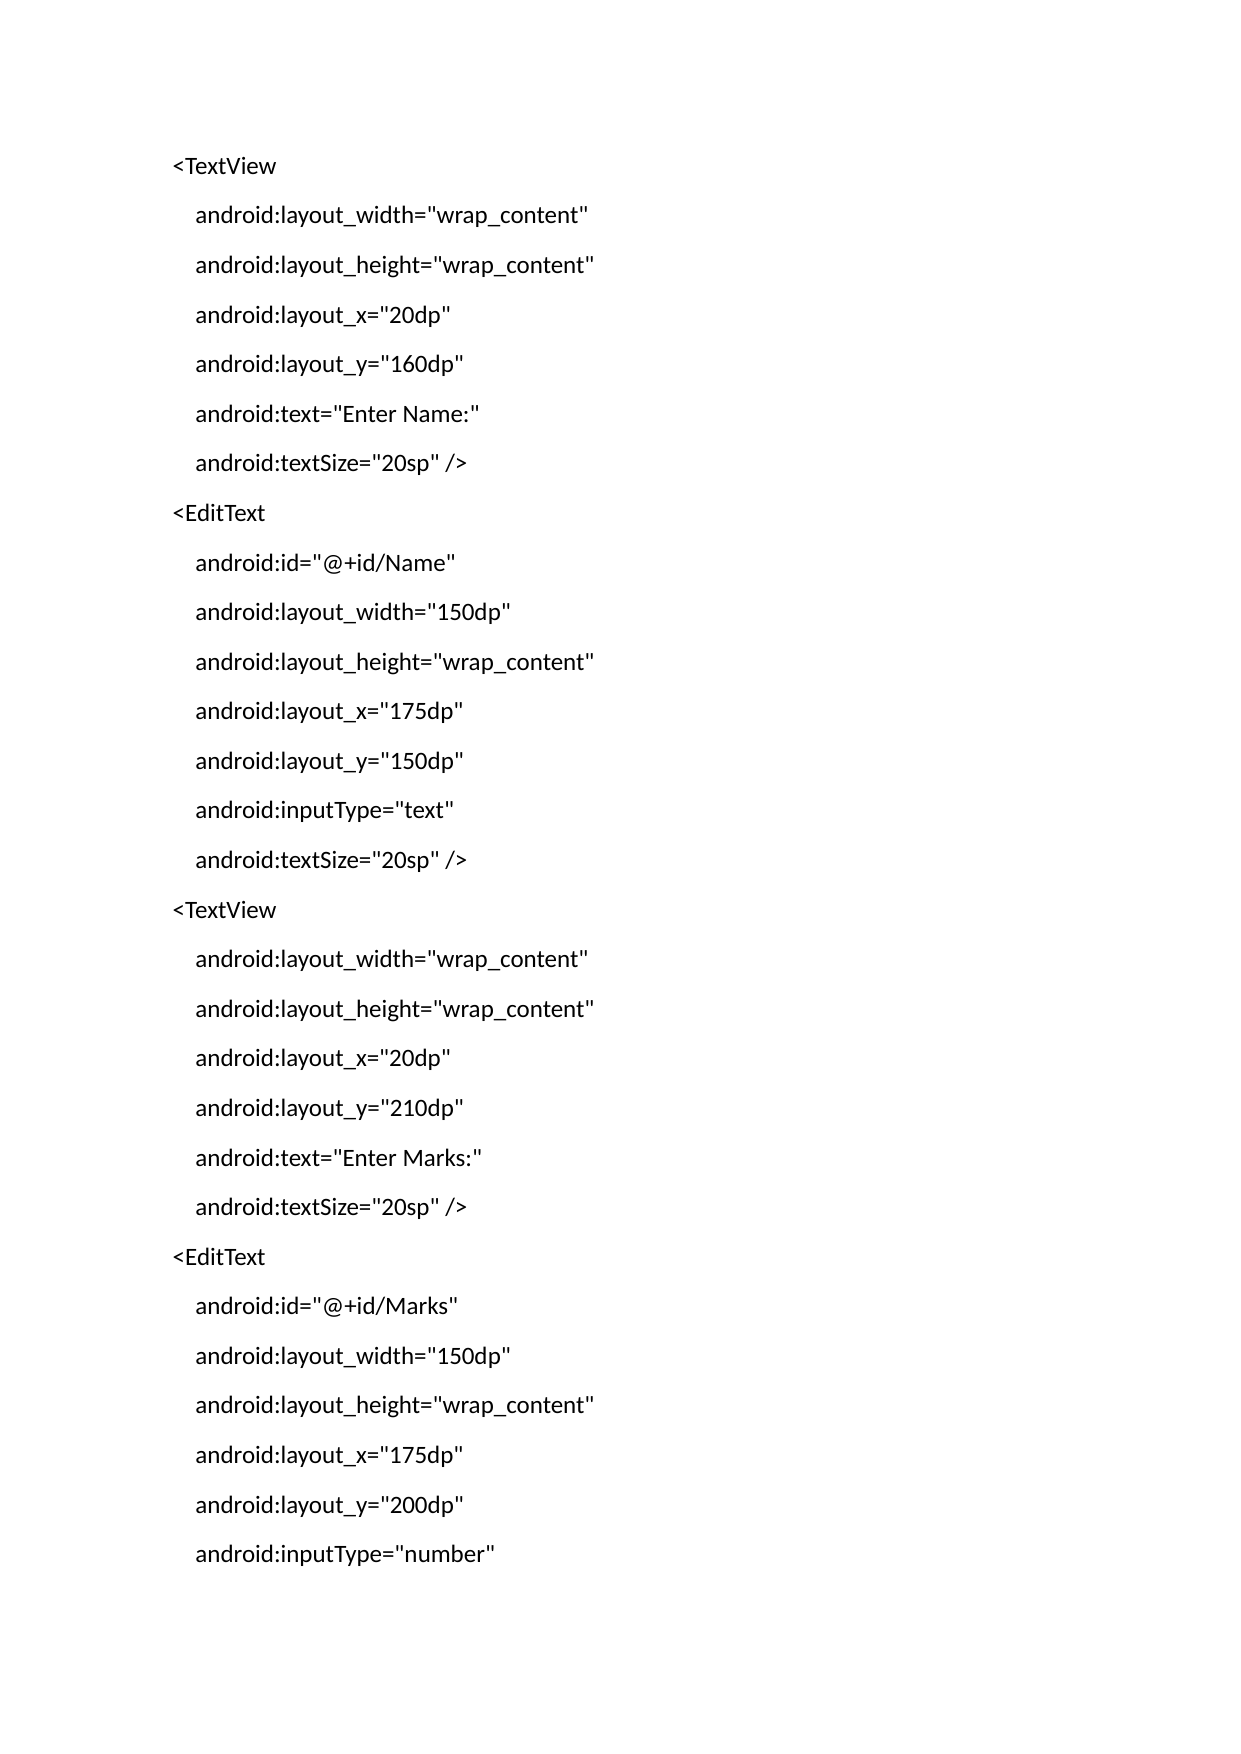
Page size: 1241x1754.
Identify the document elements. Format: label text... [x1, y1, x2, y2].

text android:text="Enter Name:" [150, 398, 1090, 428]
text android:layout_width="wrap_content" [150, 199, 1090, 230]
text android:layout_width="150dp" [150, 596, 1090, 627]
text android:layout_x="175dp" [150, 1439, 1090, 1470]
text android:layout_x="20dp" [150, 1042, 1090, 1073]
text android:layout_width="150dp" [150, 1340, 1090, 1371]
text android:id="@+id/Name" [150, 547, 1090, 577]
text android:layout_height="wrap_content" [150, 646, 1090, 676]
text <TextView [150, 894, 1090, 924]
text android:text="Enter Marks:" [150, 1142, 1090, 1172]
text android:inputType="number" [150, 1538, 1090, 1569]
text android:layout_height="wrap_content" [150, 249, 1090, 280]
text android:layout_y="160dp" [150, 348, 1090, 379]
text android:textSize="20sp" /> [150, 1191, 1090, 1222]
text android:inputType="text" [150, 794, 1090, 825]
text android:textSize="20sp" /> [150, 844, 1090, 875]
text android:id="@+id/Marks" [150, 1290, 1090, 1321]
text android:textSize="20sp" /> [150, 447, 1090, 478]
text android:layout_width="wrap_content" [150, 943, 1090, 974]
text android:layout_x="20dp" [150, 299, 1090, 329]
text <EditText [150, 497, 1090, 528]
text android:layout_height="wrap_content" [150, 1389, 1090, 1420]
text <TextView [150, 150, 1090, 181]
text android:layout_y="210dp" [150, 1092, 1090, 1123]
text android:layout_x="175dp" [150, 695, 1090, 726]
text <EditText [150, 1241, 1090, 1271]
text android:layout_y="150dp" [150, 745, 1090, 776]
text android:layout_height="wrap_content" [150, 993, 1090, 1023]
text android:layout_y="200dp" [150, 1489, 1090, 1519]
